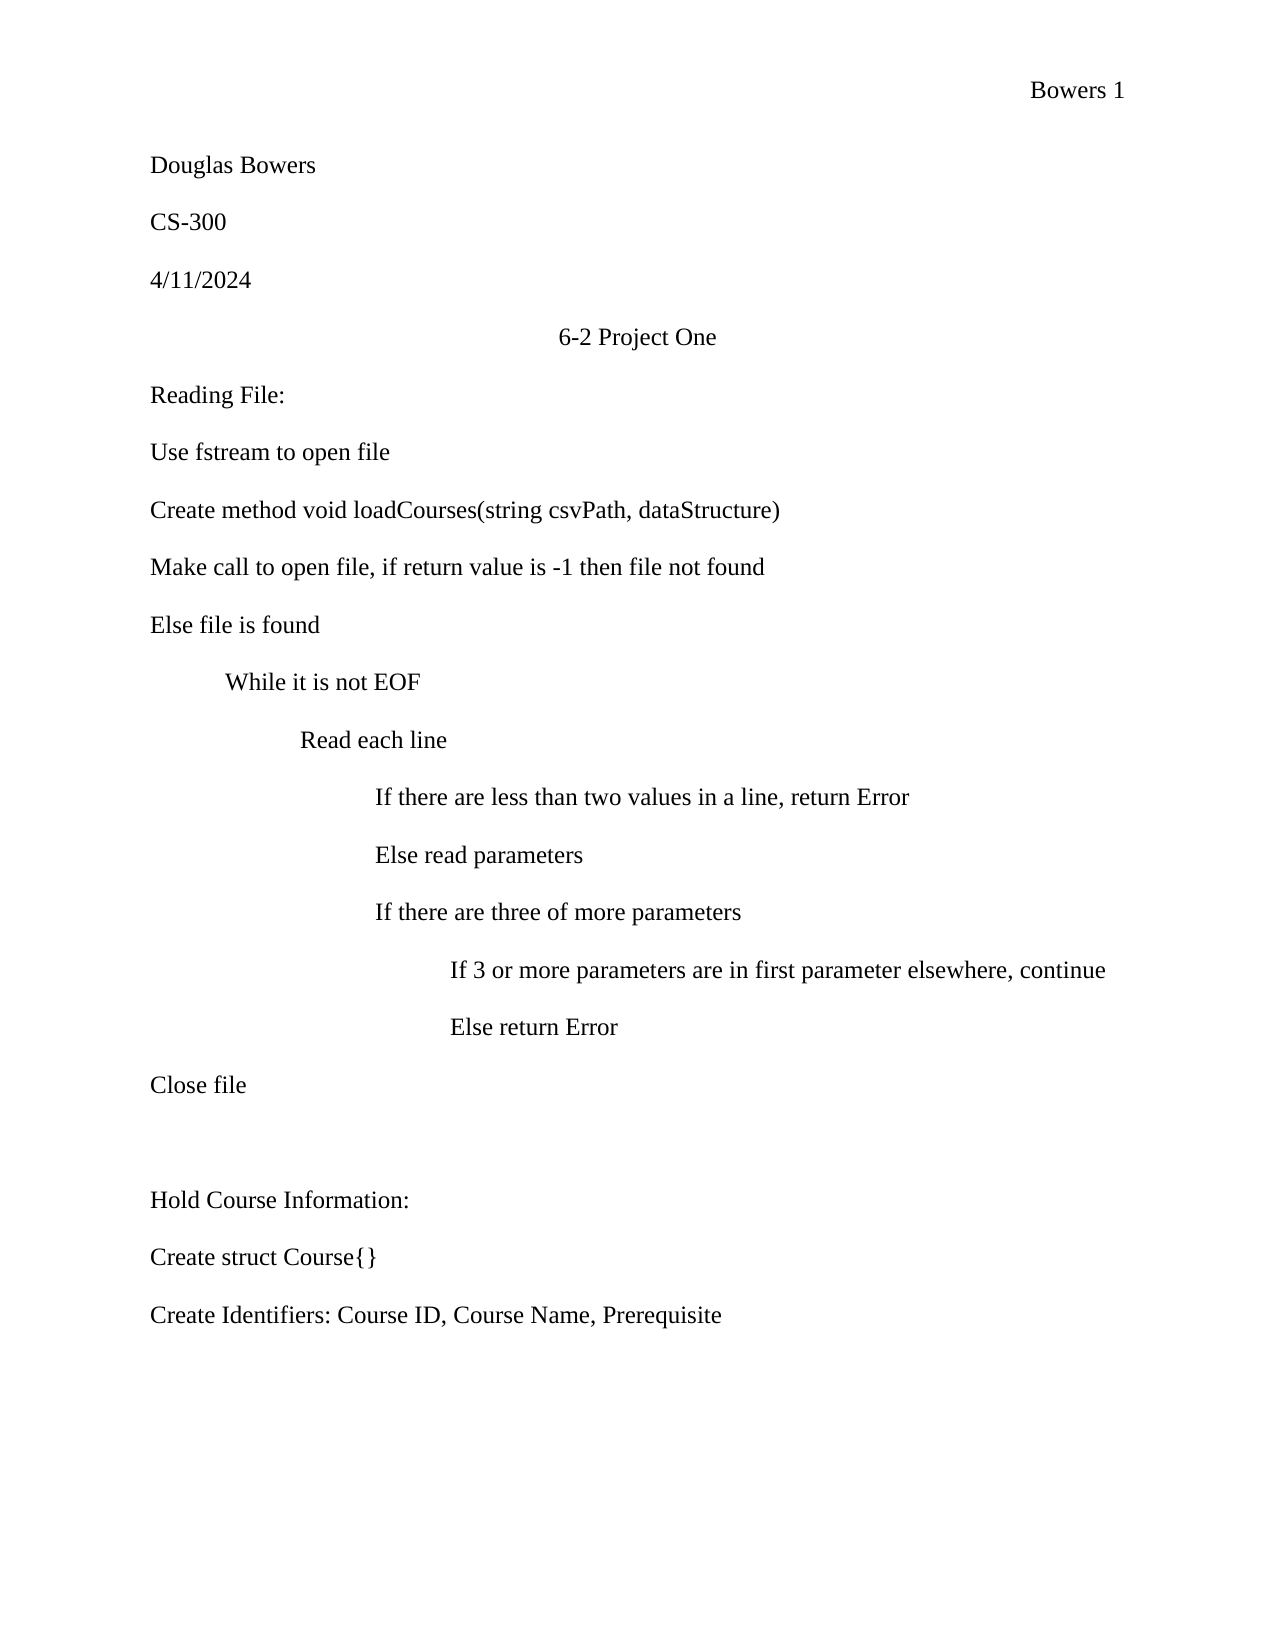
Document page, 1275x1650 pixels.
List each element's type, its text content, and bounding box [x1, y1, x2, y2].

text Douglas Bowers [150, 150, 1125, 179]
text While it is not EOF [150, 667, 1125, 696]
text Else file is found [150, 610, 1125, 639]
text Use fstream to open file [150, 437, 1125, 466]
text Create method void loadCourses(string csvPath, dataStructure) [150, 495, 1125, 524]
text If there are less than two values in a line, return Error [150, 782, 1125, 811]
text Read each line [150, 725, 1125, 754]
text If there are three of more parameters [150, 897, 1125, 926]
text Hold Course Information: [150, 1185, 1125, 1214]
text Make call to open file, if return value is -1 then file not found [150, 552, 1125, 581]
text 4/11/2024 [150, 265, 1125, 294]
text Else read parameters [150, 840, 1125, 869]
text If 3 or more parameters are in first parameter elsewhere, continue [150, 955, 1125, 984]
text CS-300 [150, 207, 1125, 236]
title 6-2 Project One [150, 322, 1125, 351]
text Else return Error [150, 1012, 1125, 1041]
text Create Identifiers: Course ID, Course Name, Prerequisite [150, 1300, 1125, 1329]
text Reading File: [150, 380, 1125, 409]
text Close file [150, 1070, 1125, 1099]
text Create struct Course{} [150, 1242, 1125, 1271]
